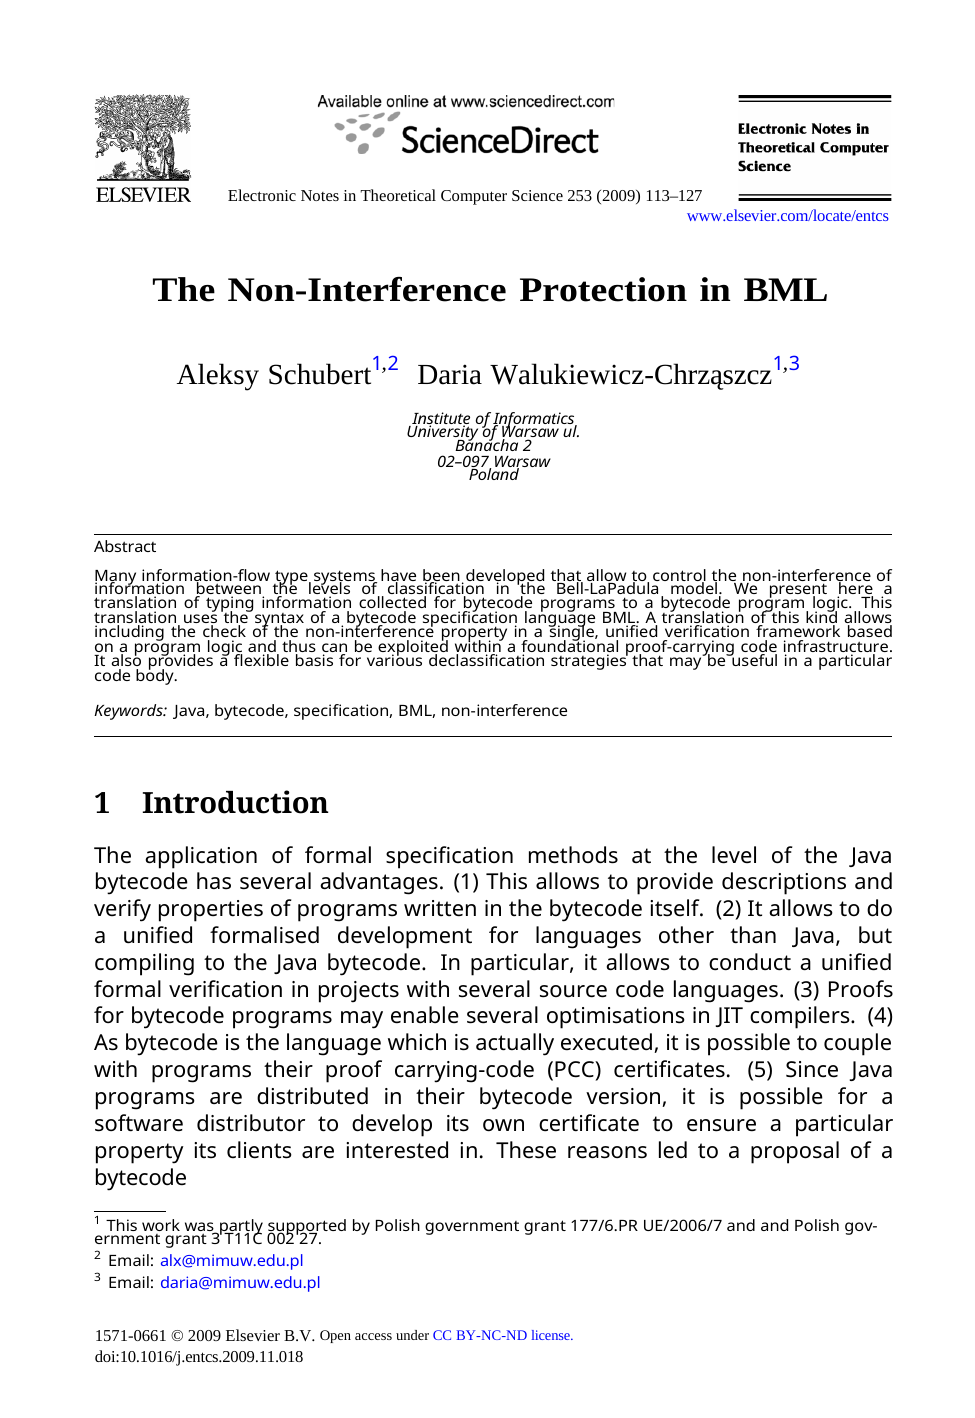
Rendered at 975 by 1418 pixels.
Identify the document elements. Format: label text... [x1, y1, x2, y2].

text Institute of Informatics University of Warsaw ul. Banacha 2 [402, 413, 585, 456]
text 02–097 Warsaw Poland [410, 456, 577, 485]
text Aleksy Schubert1,2 Daria Walukiewicz-Chrząszcz1,3 [126, 349, 851, 391]
subtitle Introduction [94, 782, 904, 822]
picture [317, 95, 615, 154]
text Abstract [94, 536, 904, 557]
text Keywords: Java, bytecode, specification, BML, non-interference [94, 699, 904, 721]
text 1 This work was partly supported by Polish government grant 177/6.PR UE/2006/7 and and Polish gov- ernment grant 3 T11C 002 27. [94, 1218, 904, 1249]
text The application of formal specification methods at the level of the Java bytecode has several advantages. (1) This allows to provide descriptions and verify properties of programs written in the bytecode itself. (2) It allows to do a unified formalised development for languages other than Java, but compiling to the Java bytecode. In particular, it allows to conduct a unified formal verification in projects with several source code languages. (3) Proofs for bytecode programs may enable several optimisations in JIT compilers. (4) As bytecode is the language which is actually executed, it is possible to couple with programs their proof carrying-code (PCC) certificates. (5) Since Java programs are distributed in their bytecode version, it is possible for a software distributor to develop its own certificate to ensure a particular property its clients are interested in. These reasons led to a proposal of a bytecode [94, 842, 893, 1192]
text Many information-flow type systems have been developed that allow to control the non-interference of information between the levels of classification in the Bell-LaPadula model. We present here a translation of typing information collected for bytecode programs to a bytecode program logic. This translation uses the syntax of a bytecode specification language BML. A translation of this kind allows including the check of the non-interference property in a single, unified verification framework based on a program logic and thus can be exploited within a foundational proof-carrying code infrastructure. It also provides a flexible basis for various declassification strategies that may be useful in a particular code body. [94, 570, 893, 686]
text Electronic Notes in Theoretical Computer Science 253 (2009) 113–127 [82, 186, 848, 205]
text www.elsevier.com/locate/entcs [673, 206, 903, 225]
title The Non-Interference Protection in BML [130, 269, 851, 309]
text 3 Email: daria@mimuw.edu.pl [94, 1271, 904, 1293]
text 1571-0661 © 2009 Elsevier B.V. Open access under CC BY-NC-ND license. [94, 1326, 904, 1345]
text doi:10.1016/j.entcs.2009.11.018 [94, 1347, 904, 1366]
text 2 Email: alx@mimuw.edu.pl [94, 1249, 904, 1271]
picture [738, 95, 892, 201]
picture [94, 94, 192, 202]
